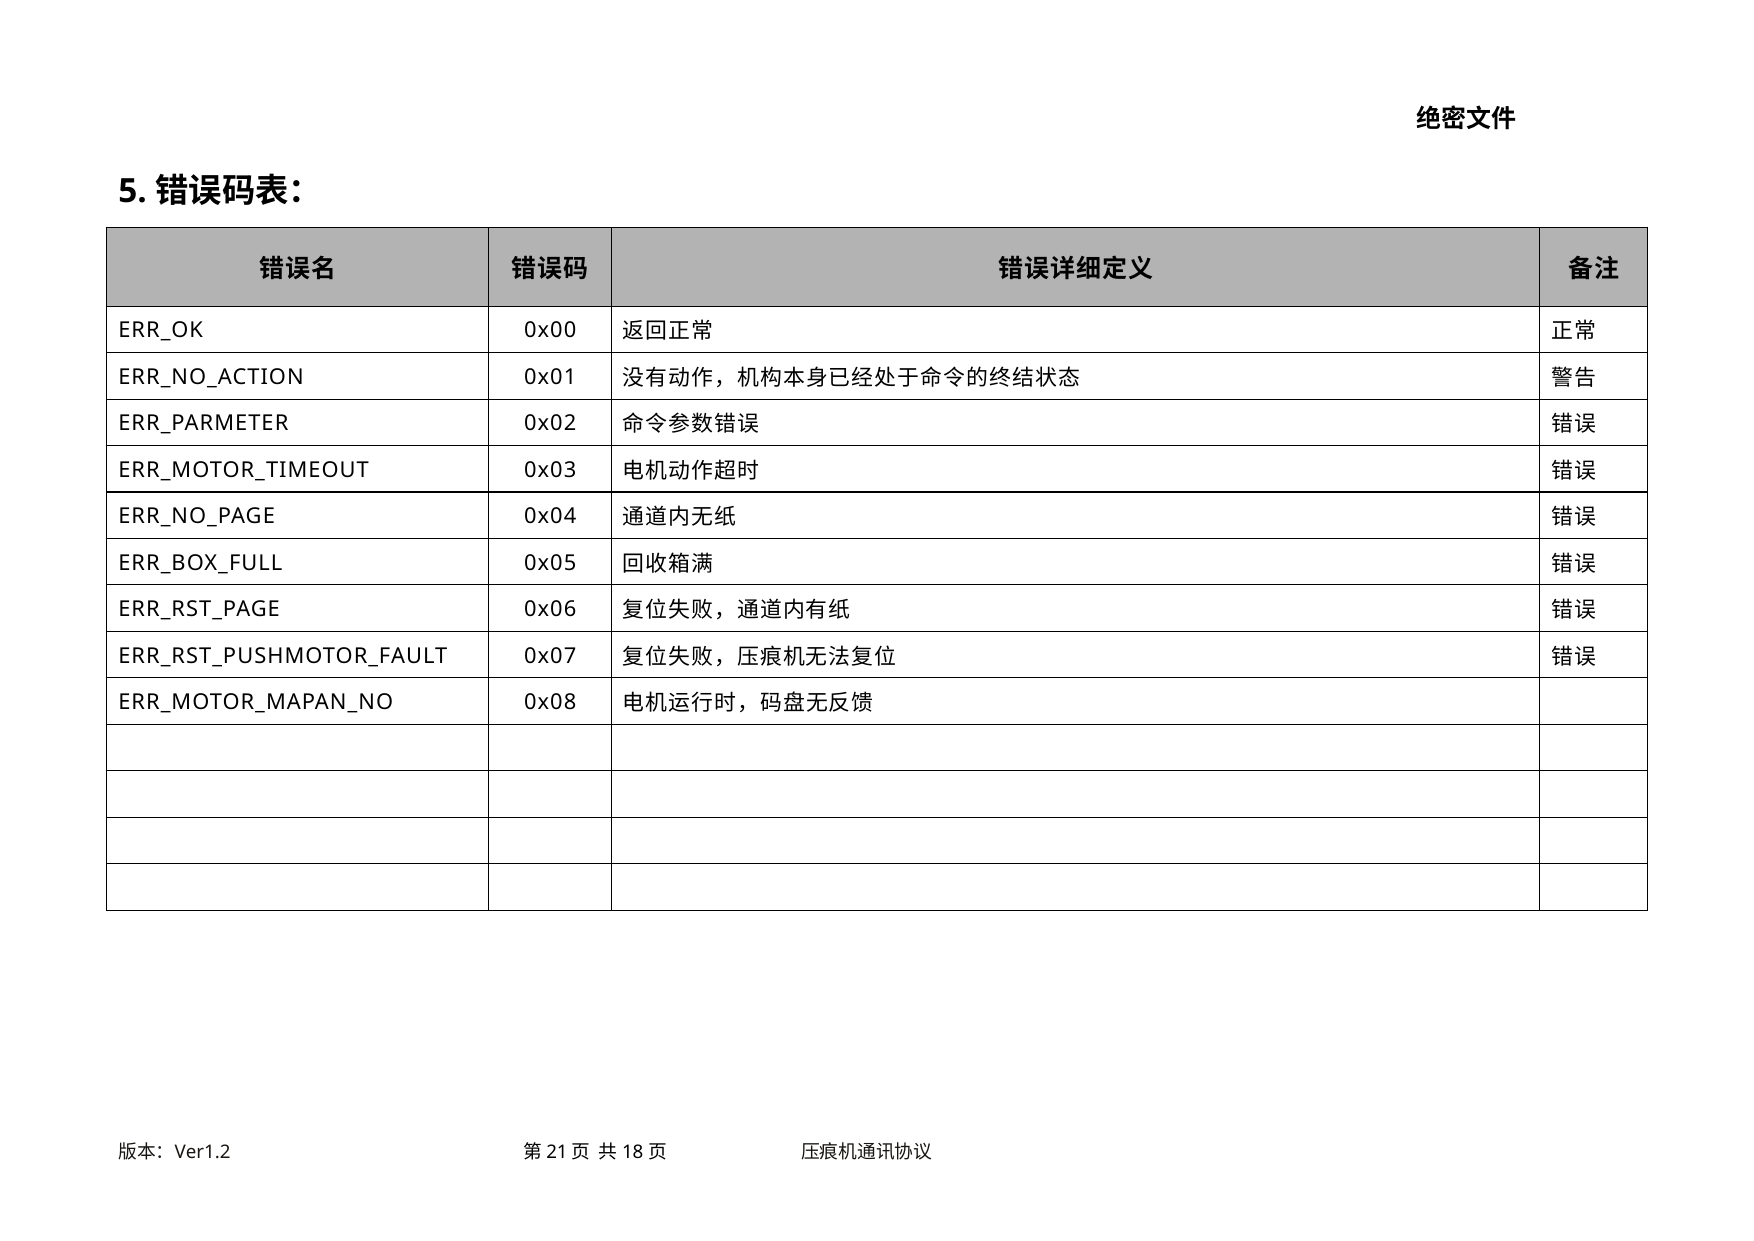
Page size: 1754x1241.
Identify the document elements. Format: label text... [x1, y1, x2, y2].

table_cell 命令参数错误 [612, 400, 1539, 445]
table_cell 0x02 [489, 400, 611, 445]
table_cell [1540, 725, 1647, 770]
table_cell 复位失败，压痕机无法复位 [612, 632, 1539, 677]
table_cell 错误 [1540, 539, 1647, 584]
table_cell 错误 [1540, 632, 1647, 677]
table_cell 0x01 [489, 353, 611, 398]
table_cell 错误 [1540, 585, 1647, 631]
table_cell [107, 864, 488, 909]
table_cell 电机动作超时 [612, 446, 1539, 491]
table_cell 0x04 [489, 493, 611, 538]
table_cell 回收箱满 [612, 539, 1539, 584]
table_cell 返回正常 [612, 307, 1539, 352]
table_cell [612, 864, 1539, 909]
table_cell 复位失败，通道内有纸 [612, 585, 1539, 631]
table_cell 0x07 [489, 632, 611, 677]
table_cell ERR_MOTOR_MAPAN_NO [107, 678, 488, 724]
table_cell [1540, 678, 1647, 724]
table_cell ERR_NO_PAGE [107, 493, 488, 538]
table_header 错误详细定义 [612, 228, 1539, 306]
table_cell [1540, 771, 1647, 817]
table_cell 错误 [1540, 400, 1647, 445]
table_cell ERR_NO_ACTION [107, 353, 488, 398]
table_cell 0x08 [489, 678, 611, 724]
table_header 错误码 [489, 228, 611, 306]
table_cell [1540, 818, 1647, 863]
table_cell 没有动作，机构本身已经处于命令的终结状态 [612, 353, 1539, 398]
table_cell [107, 771, 488, 817]
table_cell [489, 771, 611, 817]
table_cell ERR_RST_PUSHMOTOR_FAULT [107, 632, 488, 677]
table_cell [489, 725, 611, 770]
table_cell [489, 818, 611, 863]
table_cell 电机运行时，码盘无反馈 [612, 678, 1539, 724]
table_cell 0x00 [489, 307, 611, 352]
table_cell 警告 [1540, 353, 1647, 398]
table_cell ERR_OK [107, 307, 488, 352]
table_header 备注 [1540, 228, 1647, 306]
table_cell ERR_PARMETER [107, 400, 488, 445]
table_cell 错误 [1540, 446, 1647, 491]
table_cell 正常 [1540, 307, 1647, 352]
table_cell [489, 864, 611, 909]
table_cell [612, 818, 1539, 863]
table_cell 0x03 [489, 446, 611, 491]
table_cell 0x05 [489, 539, 611, 584]
table_cell [612, 725, 1539, 770]
table_cell ERR_BOX_FULL [107, 539, 488, 584]
table_cell ERR_RST_PAGE [107, 585, 488, 631]
subtitle 错误码表： [118, 155, 1636, 220]
table_cell [1540, 864, 1647, 909]
table_cell 0x06 [489, 585, 611, 631]
table_cell 错误 [1540, 493, 1647, 538]
table_cell [612, 771, 1539, 817]
table_cell 通道内无纸 [612, 493, 1539, 538]
table_header 错误名 [107, 228, 488, 306]
table_cell [107, 725, 488, 770]
table_cell [107, 818, 488, 863]
table_cell ERR_MOTOR_TIMEOUT [107, 446, 488, 491]
